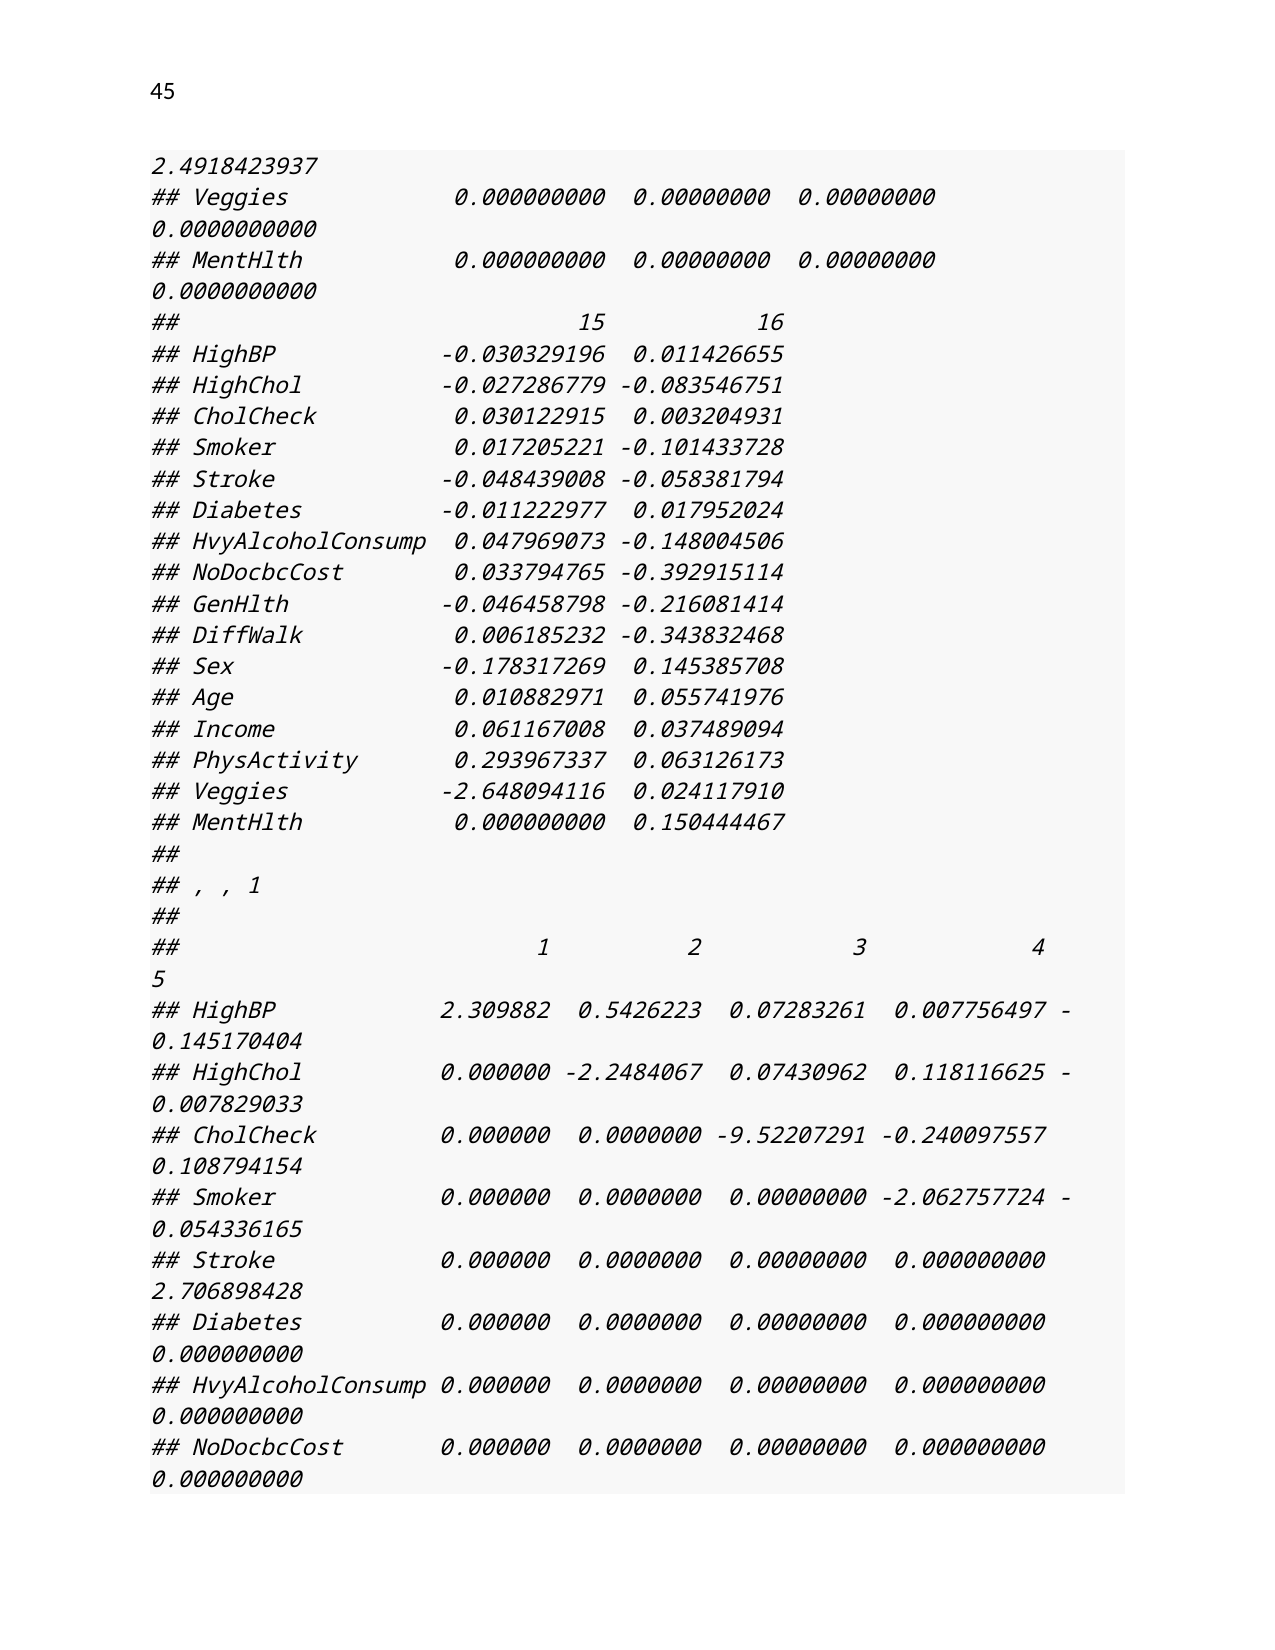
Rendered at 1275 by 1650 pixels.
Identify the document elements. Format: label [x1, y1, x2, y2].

text [150, 150, 1125, 1494]
